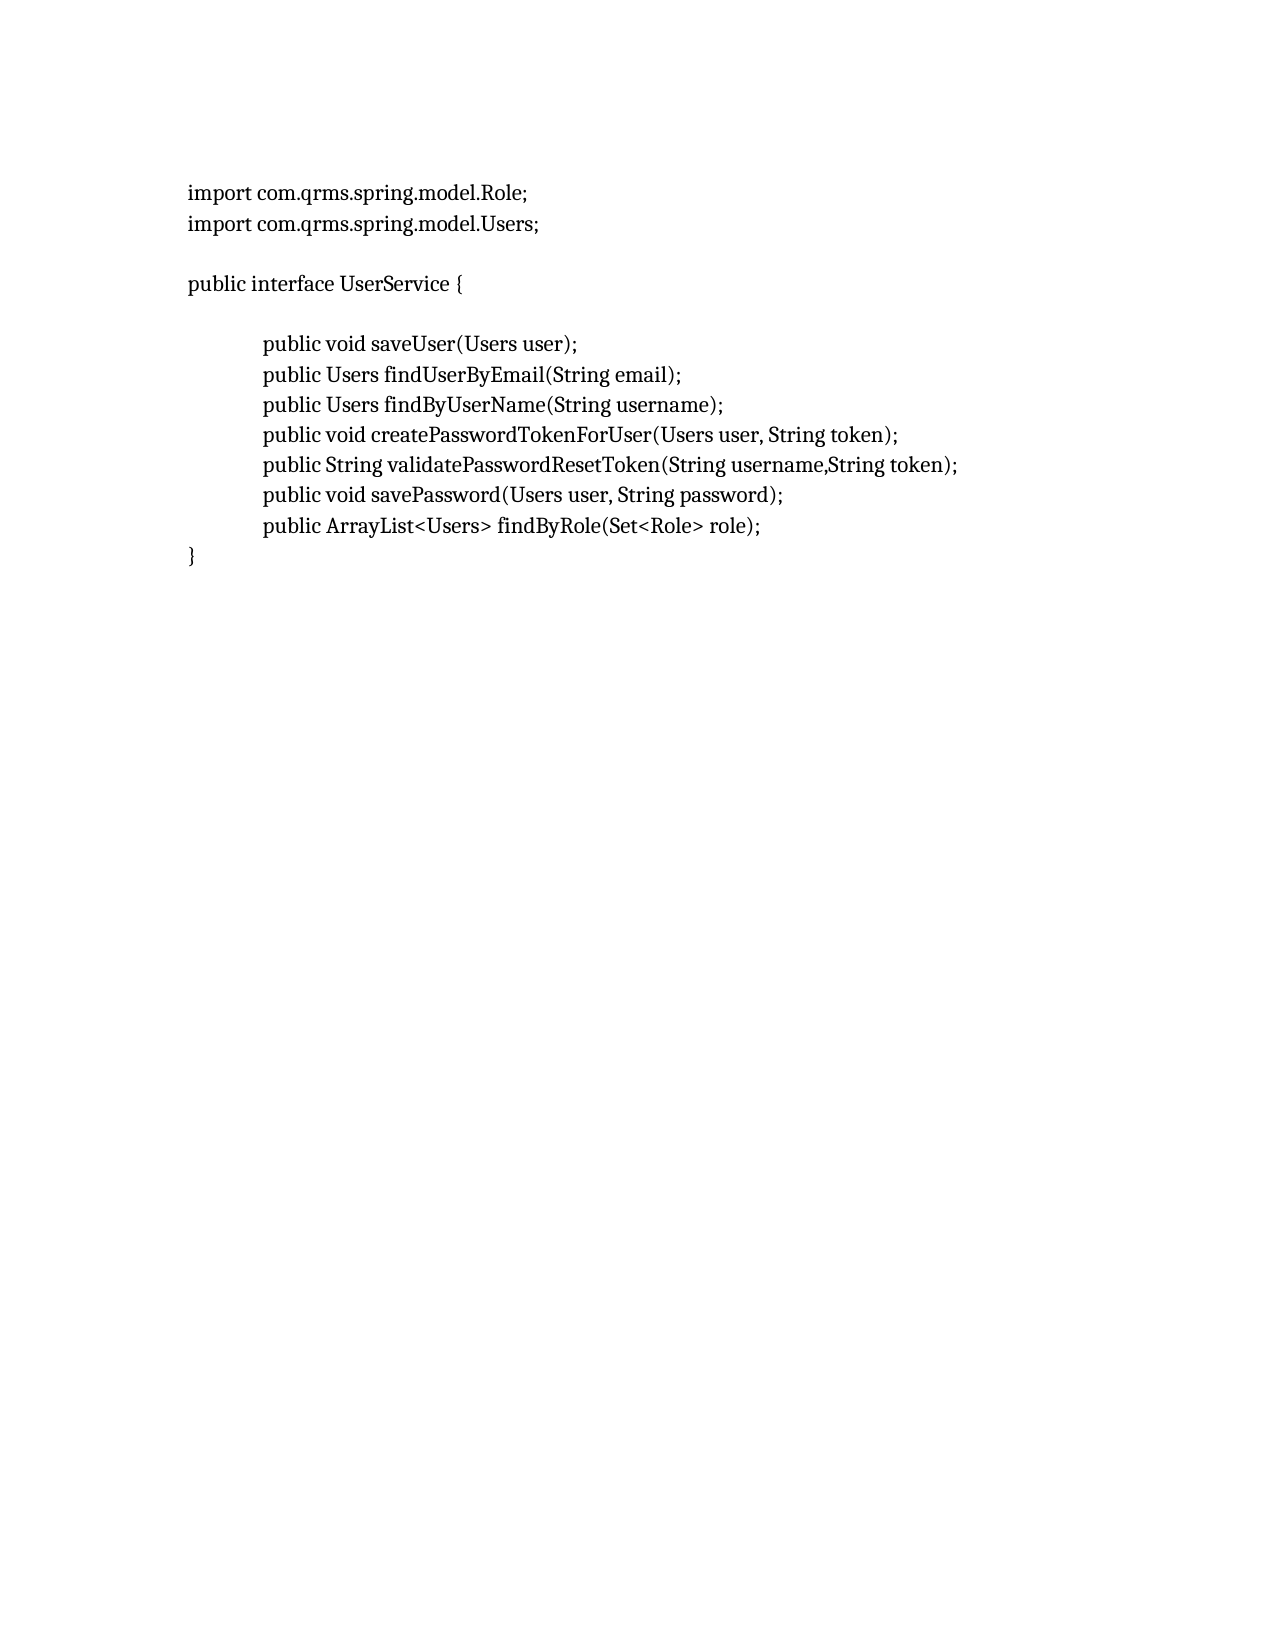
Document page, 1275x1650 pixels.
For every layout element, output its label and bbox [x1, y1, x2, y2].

text [187, 150, 1087, 599]
